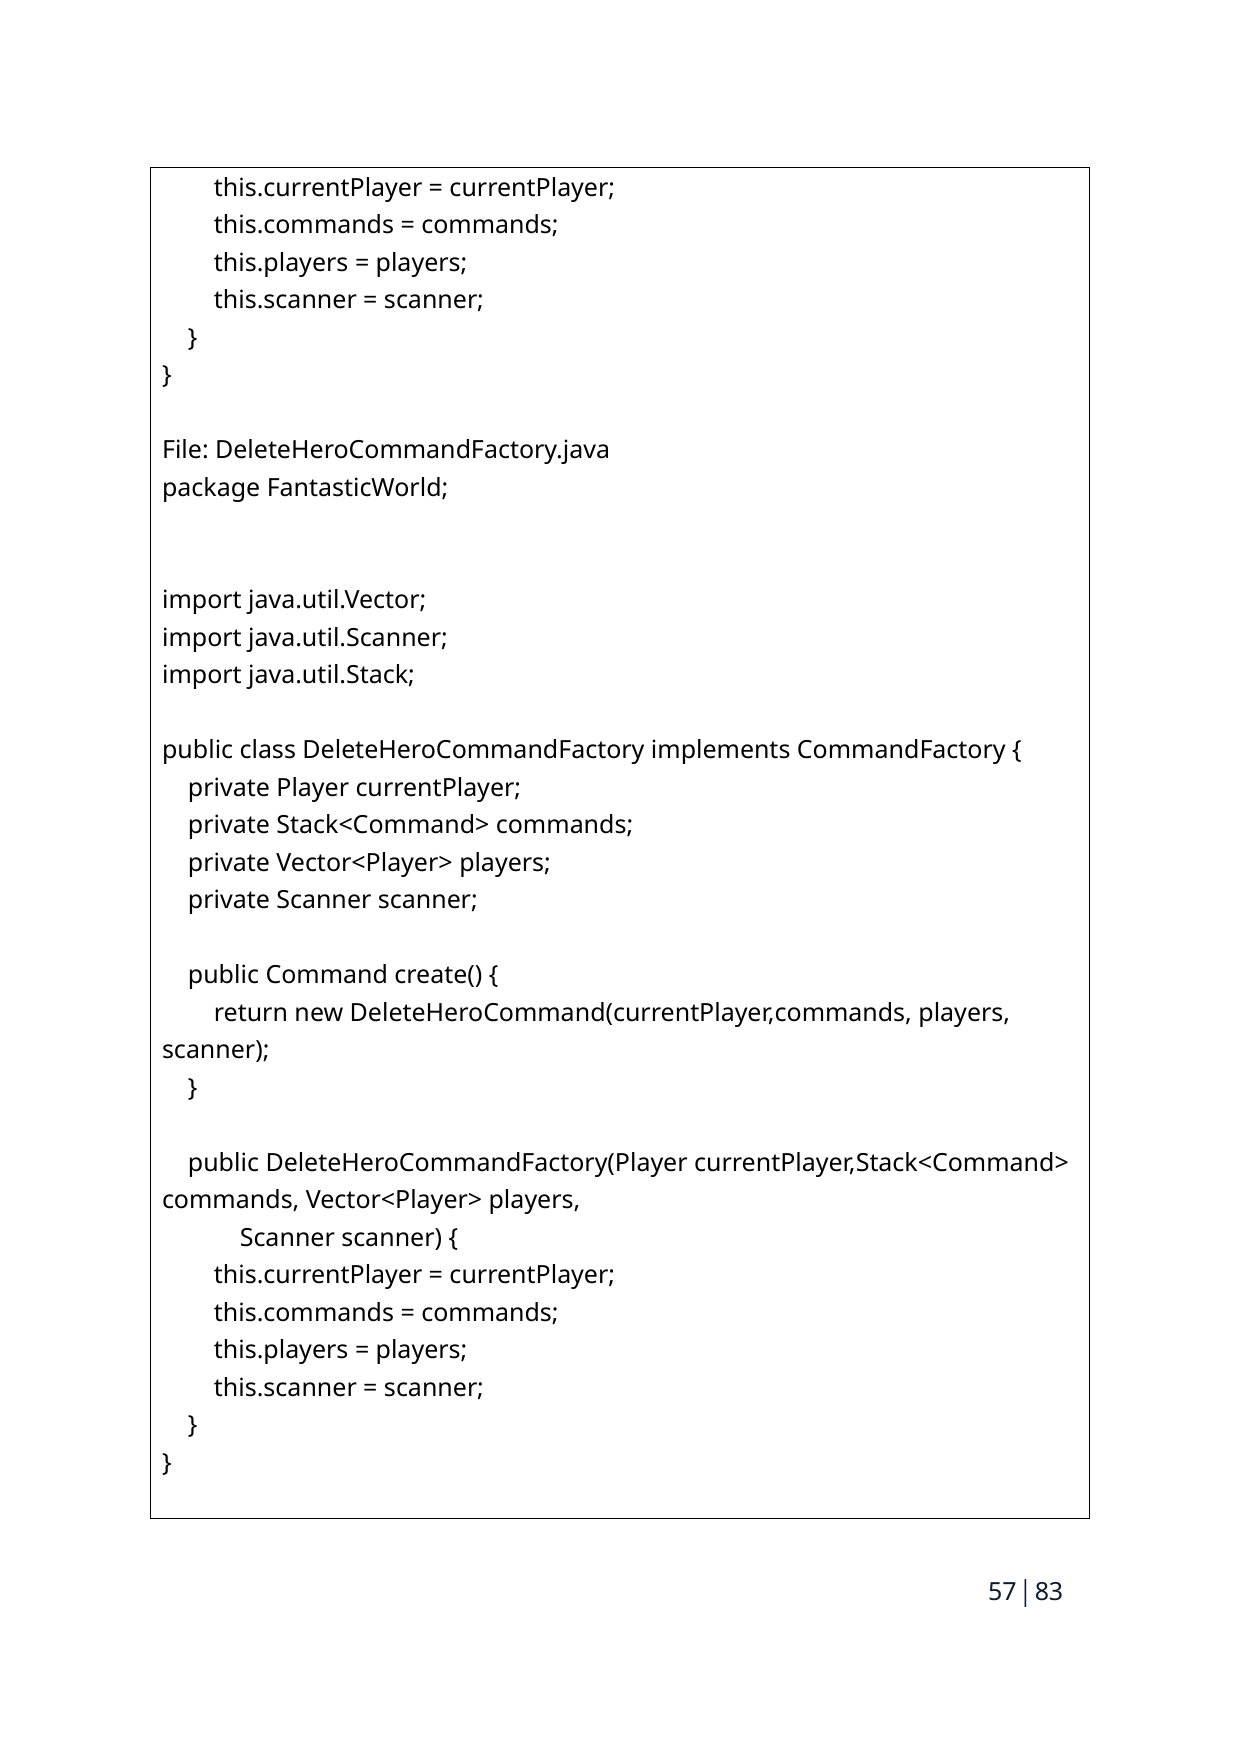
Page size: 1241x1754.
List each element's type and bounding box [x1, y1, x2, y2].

table_cell [151, 168, 1089, 1518]
